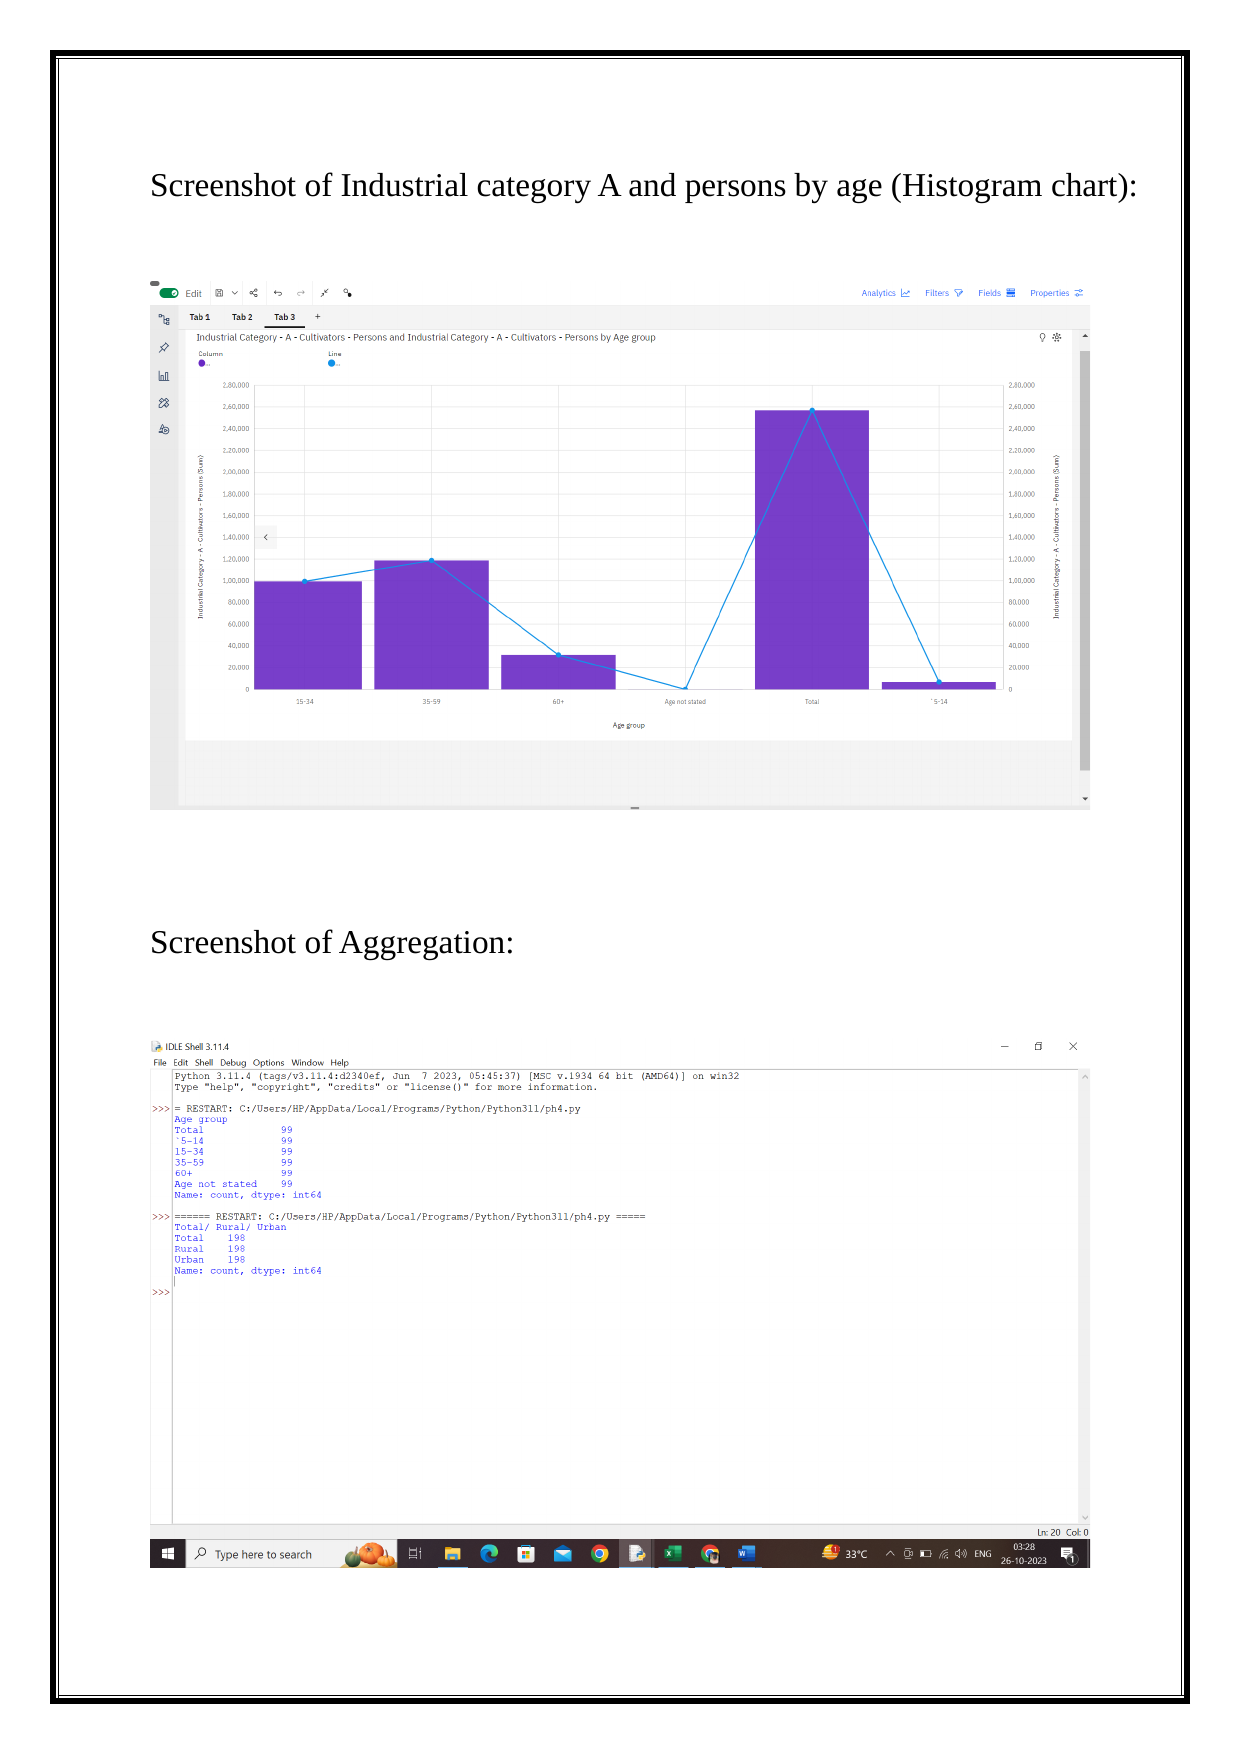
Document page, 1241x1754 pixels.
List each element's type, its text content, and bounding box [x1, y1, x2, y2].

text Screenshot of Aggregation: [150, 923, 1154, 961]
picture [150, 1038, 1091, 1568]
picture [150, 281, 1091, 810]
text Screenshot of Industrial category A and persons by age (Histogram chart): [150, 165, 1154, 203]
